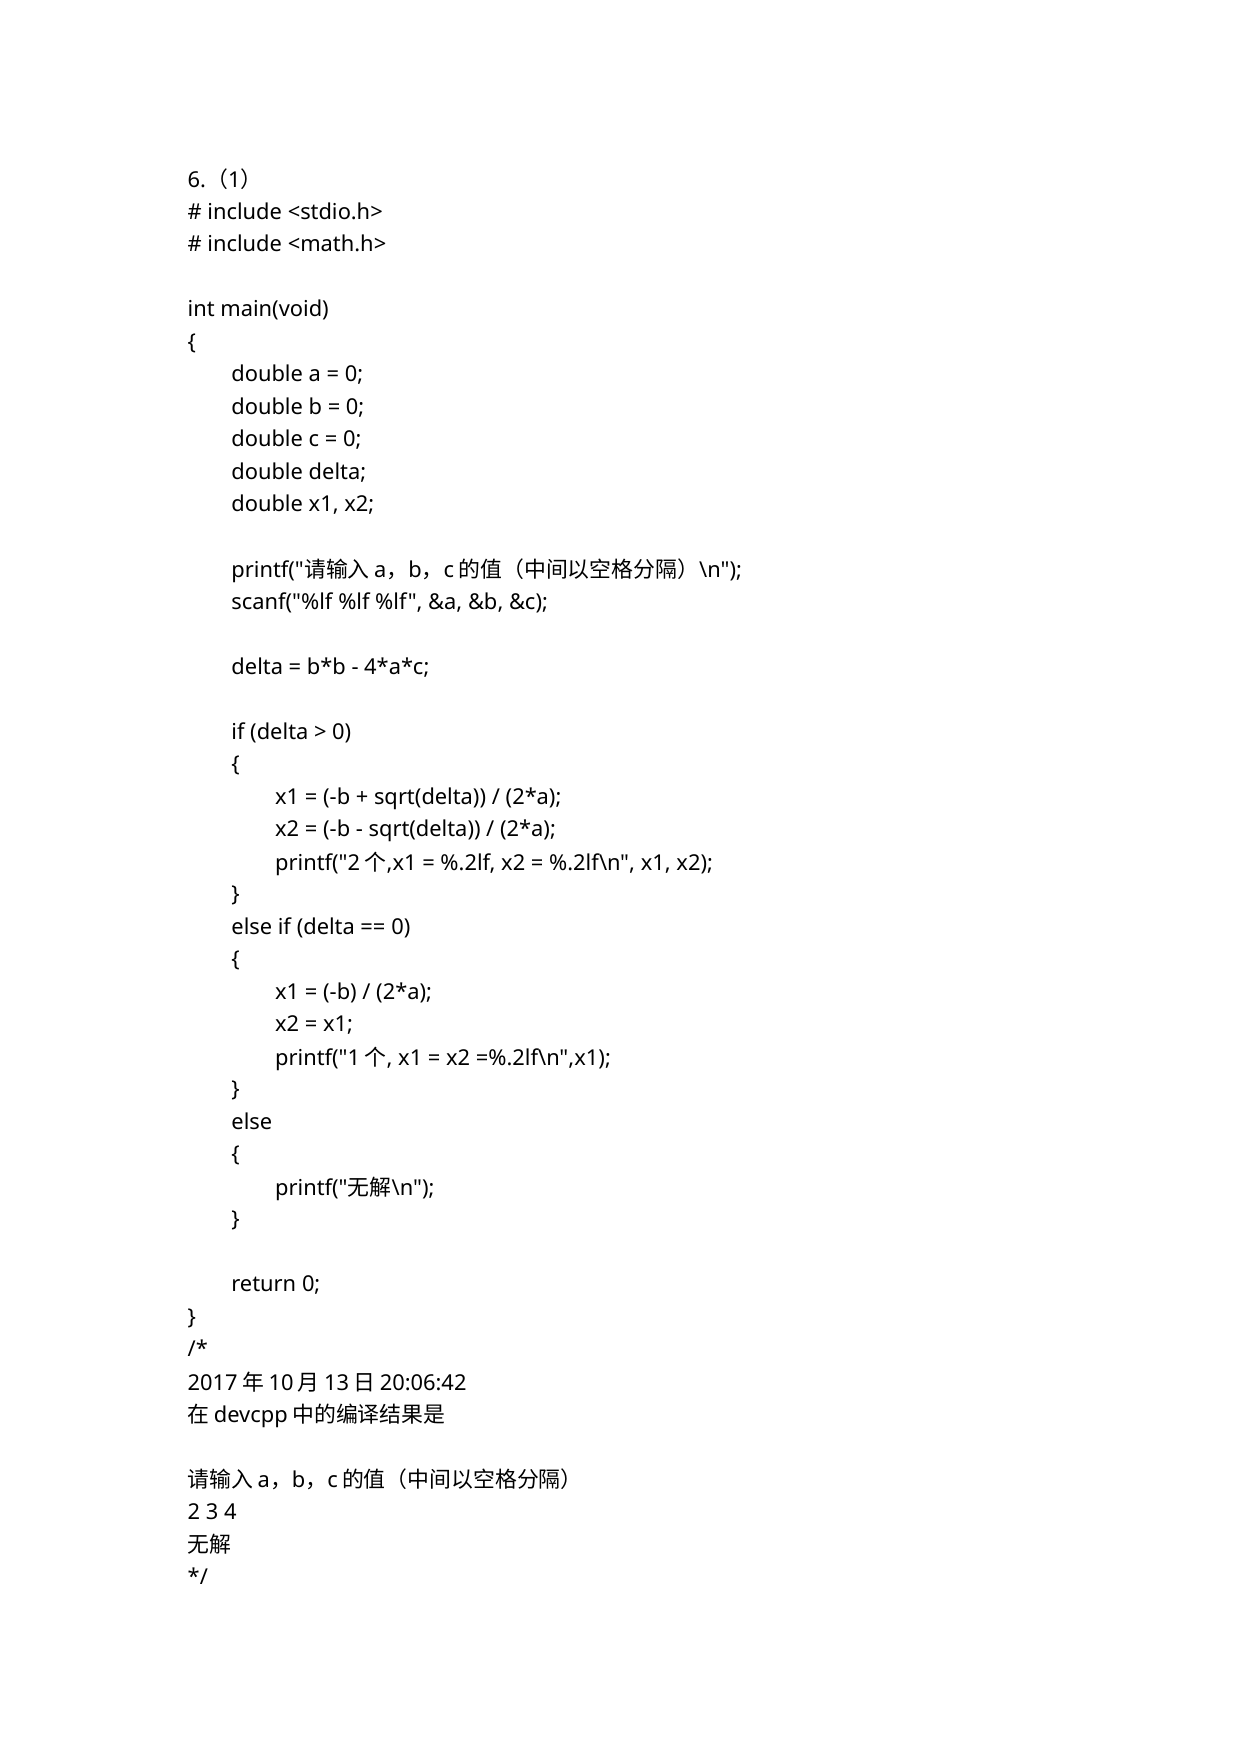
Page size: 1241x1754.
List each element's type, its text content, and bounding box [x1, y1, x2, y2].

text int main(void) [187, 292, 1053, 324]
text double b = 0; [187, 389, 1053, 422]
text # include <stdio.h> [187, 194, 1053, 227]
text # include <math.h> [187, 227, 1053, 259]
text else if (delta == 0) [187, 909, 1053, 942]
text double a = 0; [187, 357, 1053, 389]
text x1 = (-b) / (2*a); [187, 974, 1053, 1007]
text double c = 0; [187, 422, 1053, 454]
text printf("请输入a，b，c的值（中间以空格分隔）\n"); [187, 552, 1053, 584]
text 在devcpp中的编译结果是 [187, 1397, 1053, 1429]
text return 0; [187, 1267, 1053, 1299]
text if (delta > 0) [187, 714, 1053, 747]
text 请输入a，b，c的值（中间以空格分隔） [187, 1462, 1053, 1494]
text 2 3 4 [187, 1494, 1053, 1527]
text printf("2个,x1 = %.2lf, x2 = %.2lf\n", x1, x2); [187, 844, 1053, 877]
text x2 = (-b - sqrt(delta)) / (2*a); [187, 812, 1053, 844]
text */ [187, 1559, 1053, 1592]
text double delta; [187, 454, 1053, 487]
text 无解 [187, 1527, 1053, 1559]
text x2 = x1; [187, 1007, 1053, 1039]
text delta = b*b - 4*a*c; [187, 649, 1053, 682]
text 2017年10月13日20:06:42 [187, 1364, 1053, 1397]
text } [187, 1202, 1053, 1234]
text { [187, 1137, 1053, 1169]
text scanf("%lf %lf %lf", &a, &b, &c); [187, 584, 1053, 617]
text } [187, 877, 1053, 909]
text { [187, 942, 1053, 974]
text /* [187, 1332, 1053, 1364]
text printf("无解\n"); [187, 1169, 1053, 1202]
text else [187, 1104, 1053, 1137]
text { [187, 324, 1053, 357]
text 6.（1） [187, 162, 1053, 194]
text x1 = (-b + sqrt(delta)) / (2*a); [187, 779, 1053, 812]
text } [187, 1299, 1053, 1332]
text double x1, x2; [187, 487, 1053, 519]
text printf("1个, x1 = x2 =%.2lf\n",x1); [187, 1039, 1053, 1072]
text { [187, 747, 1053, 779]
text } [187, 1072, 1053, 1104]
